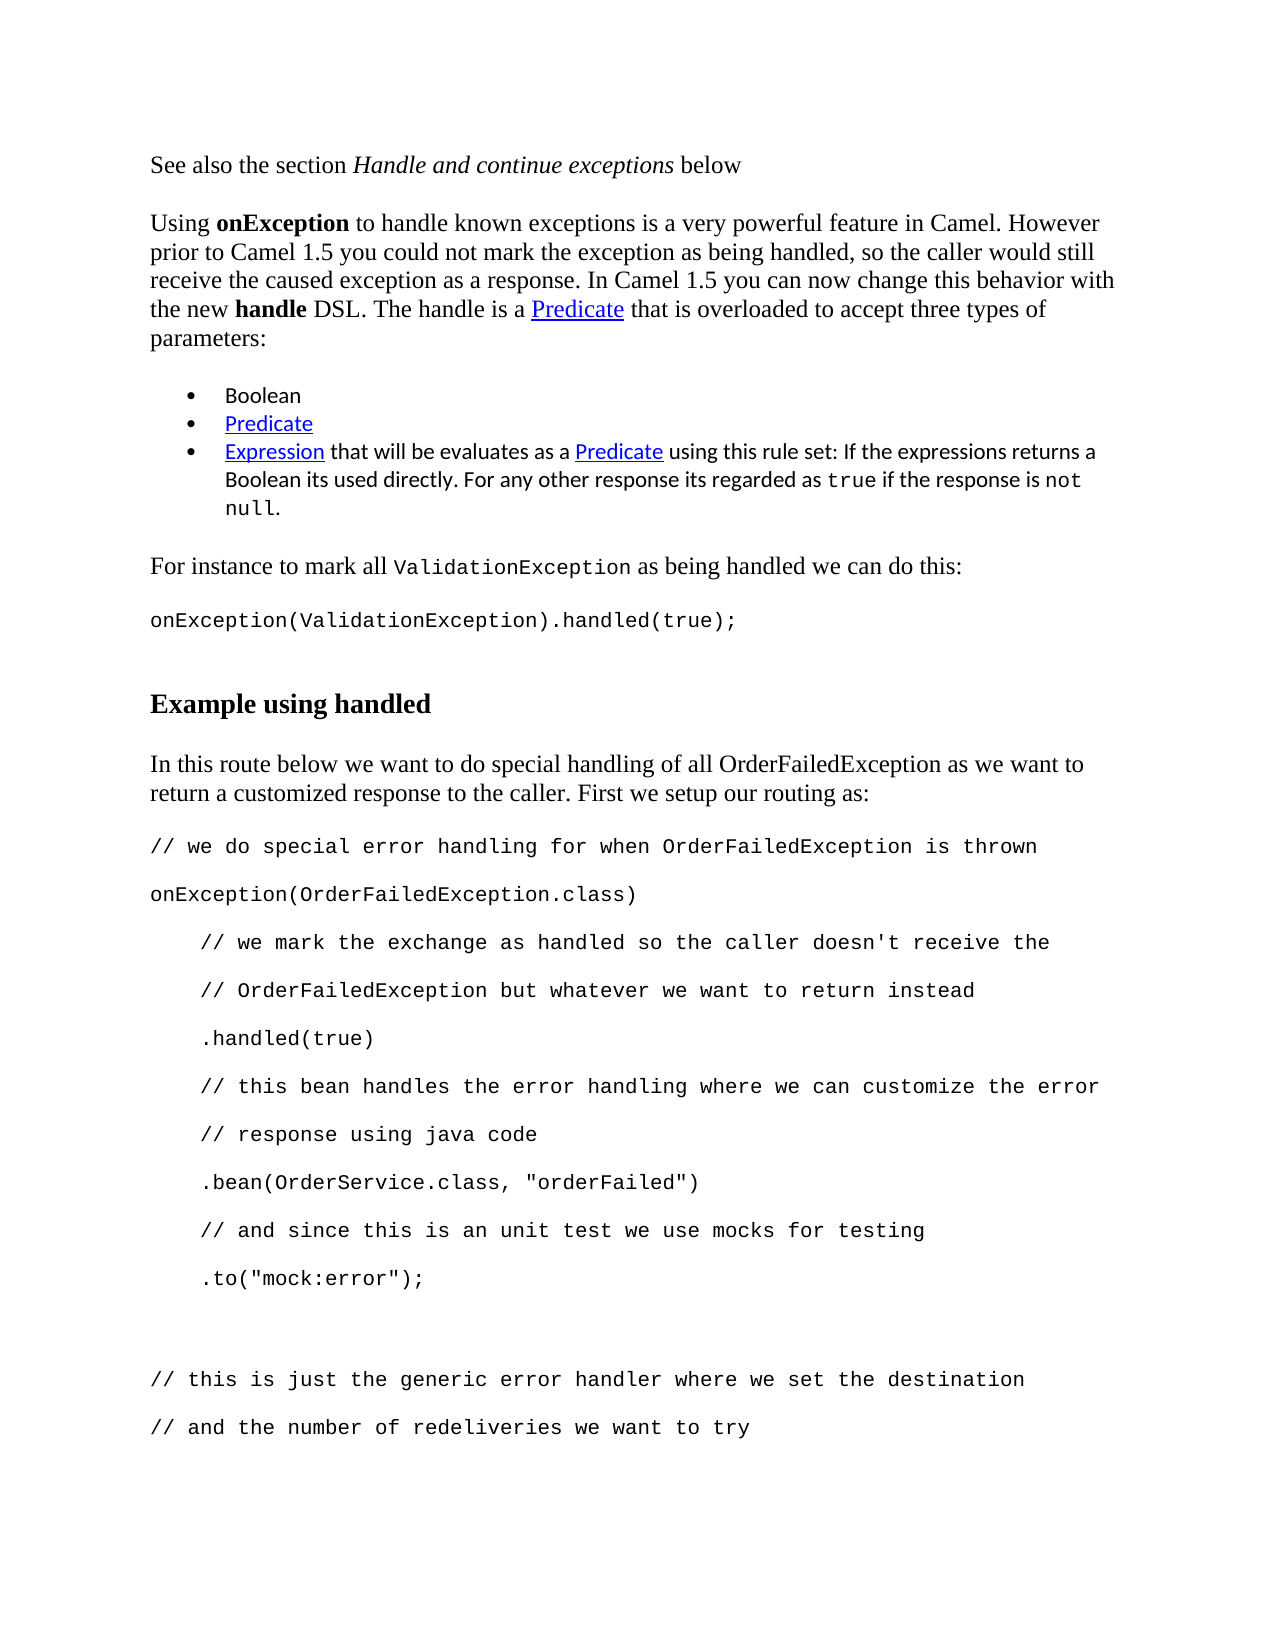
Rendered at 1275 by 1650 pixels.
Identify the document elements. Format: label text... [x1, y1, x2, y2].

text See also the section Handle and continue exceptions below [150, 150, 1125, 179]
table_header onException(ValidationException).handled(true); [150, 610, 738, 658]
list Boolean [187, 381, 1125, 409]
text For instance to mark all ValidationException as being handled we can do this: [150, 551, 1125, 581]
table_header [150, 836, 1100, 1465]
text In this route below we want to do special handling of all OrderFailedException as we want to return a customized response to the caller. First we setup our routing as: [150, 749, 1125, 806]
subtitle Example using handled [150, 687, 1125, 720]
list Predicate [187, 409, 1125, 437]
text Using onException to handle known exceptions is a very powerful feature in Camel. However prior to Camel 1.5 you could not mark the exception as being handled, so the caller would still receive the caused exception as a response. In Camel 1.5 you can now change this behavior with the new handle DSL. The handle is a Predicate that is overloaded to accept three types of parameters: [150, 208, 1125, 352]
list Expression that will be evaluates as a Predicate using this rule set: If the expressions returns a Boolean its used directly. For any other response its regarded as true if the response is not null. [187, 437, 1125, 522]
